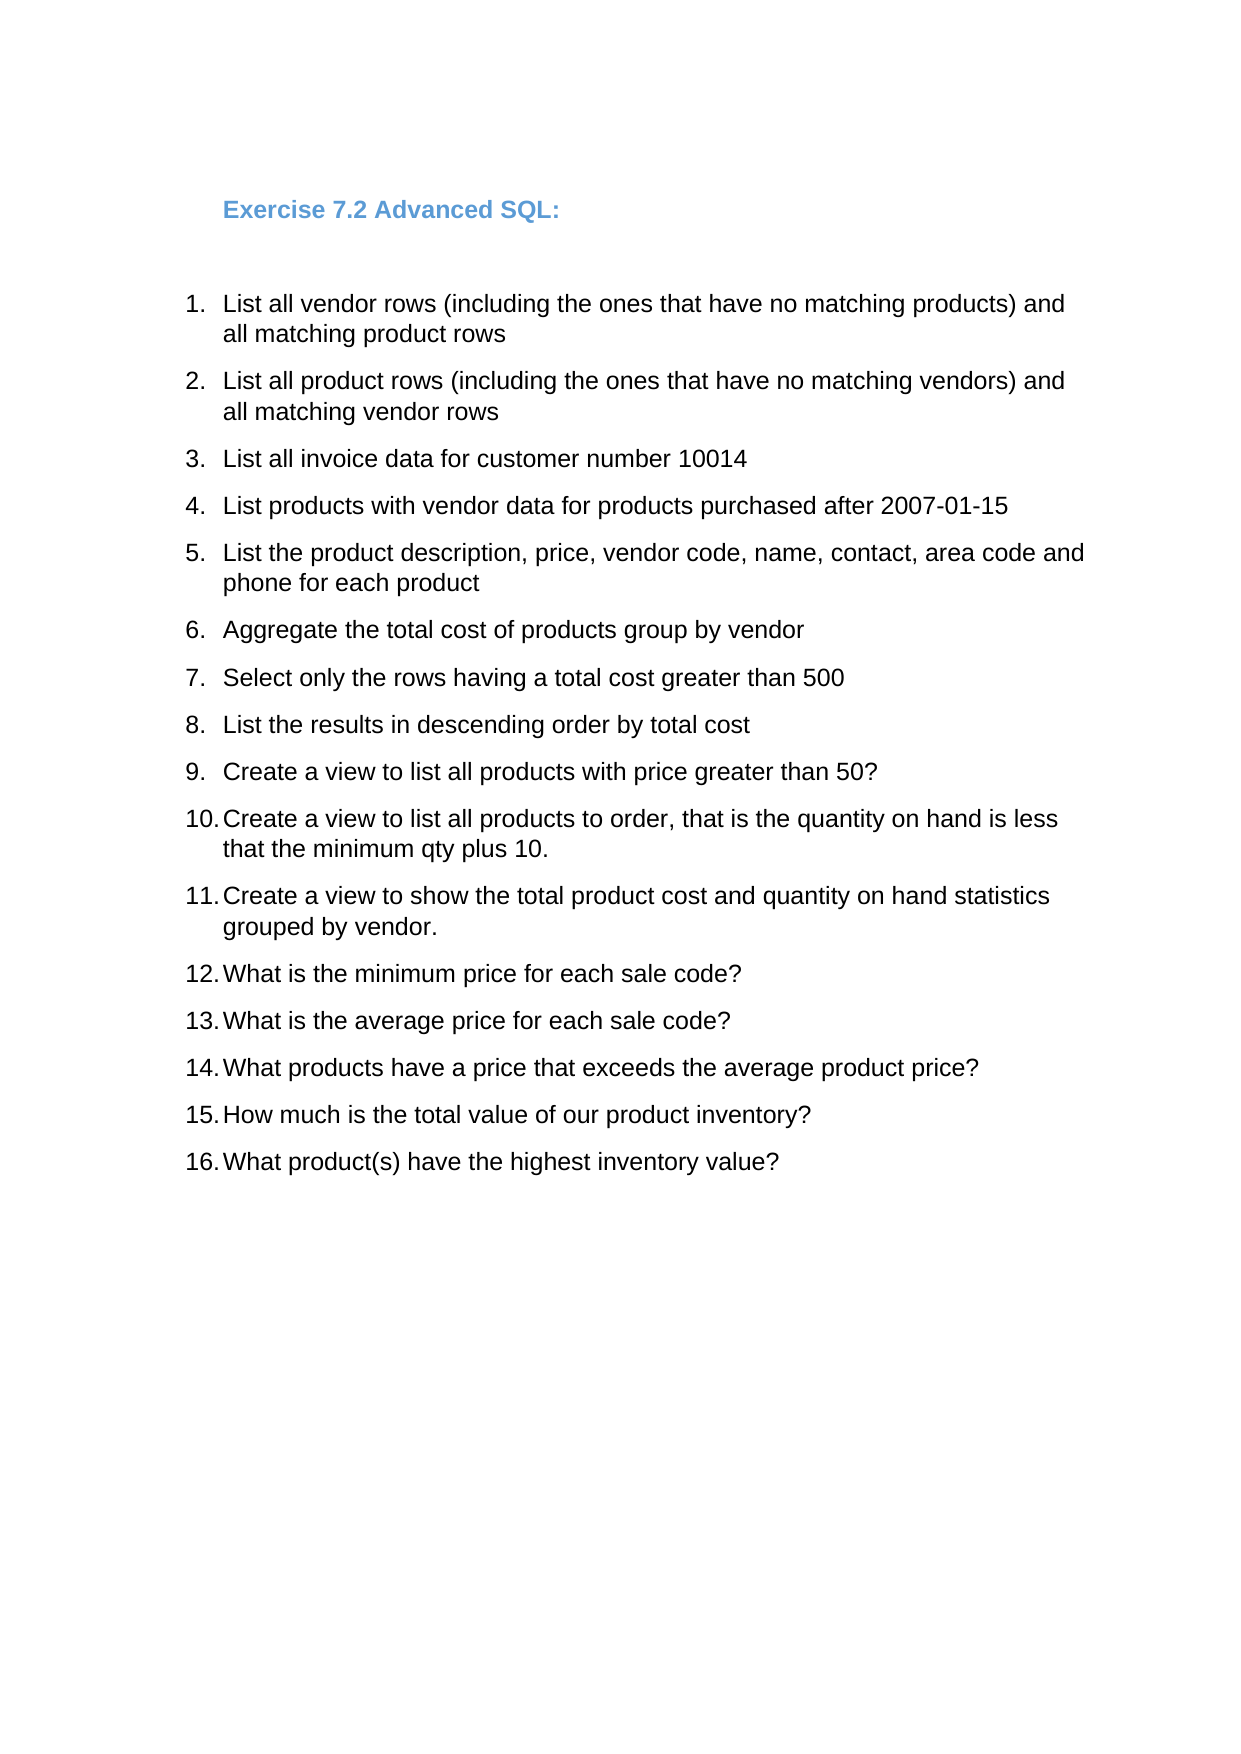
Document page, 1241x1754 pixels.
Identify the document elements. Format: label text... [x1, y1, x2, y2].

list Exercise 7.2 Advanced SQL: [223, 195, 1093, 223]
list Create a view to list all products to order, that is the quantity on hand is less that the minimum qty plus 10. [185, 804, 1093, 863]
list Create a view to show the total product cost and quantity on hand statistics grouped by vendor. [185, 881, 1093, 941]
list What is the minimum price for each sale code? [185, 959, 1093, 988]
list Create a view to list all products with price greater than 50? [185, 757, 1093, 786]
list Select only the rows having a total cost greater than 500 [185, 663, 1093, 691]
list What is the average price for each sale code? [185, 1006, 1093, 1035]
list List all invoice data for customer number 10014 [185, 444, 1093, 473]
list List all vendor rows (including the ones that have no matching products) and all matching product rows [185, 289, 1093, 348]
list Aggregate the total cost of products group by vendor [185, 616, 1093, 644]
list List all product rows (including the ones that have no matching vendors) and all matching vendor rows [185, 366, 1093, 426]
list List the product description, price, vendor code, name, contact, area code and phone for each product [185, 538, 1093, 597]
list How much is the total value of our product inventory? [185, 1100, 1093, 1129]
list List the results in descending order by total cost [185, 710, 1093, 738]
list What product(s) have the highest inventory value? [185, 1147, 1093, 1176]
list What products have a price that exceeds the average product price? [185, 1053, 1093, 1082]
list List products with vendor data for products purchased after 2007-01-15 [185, 491, 1093, 520]
